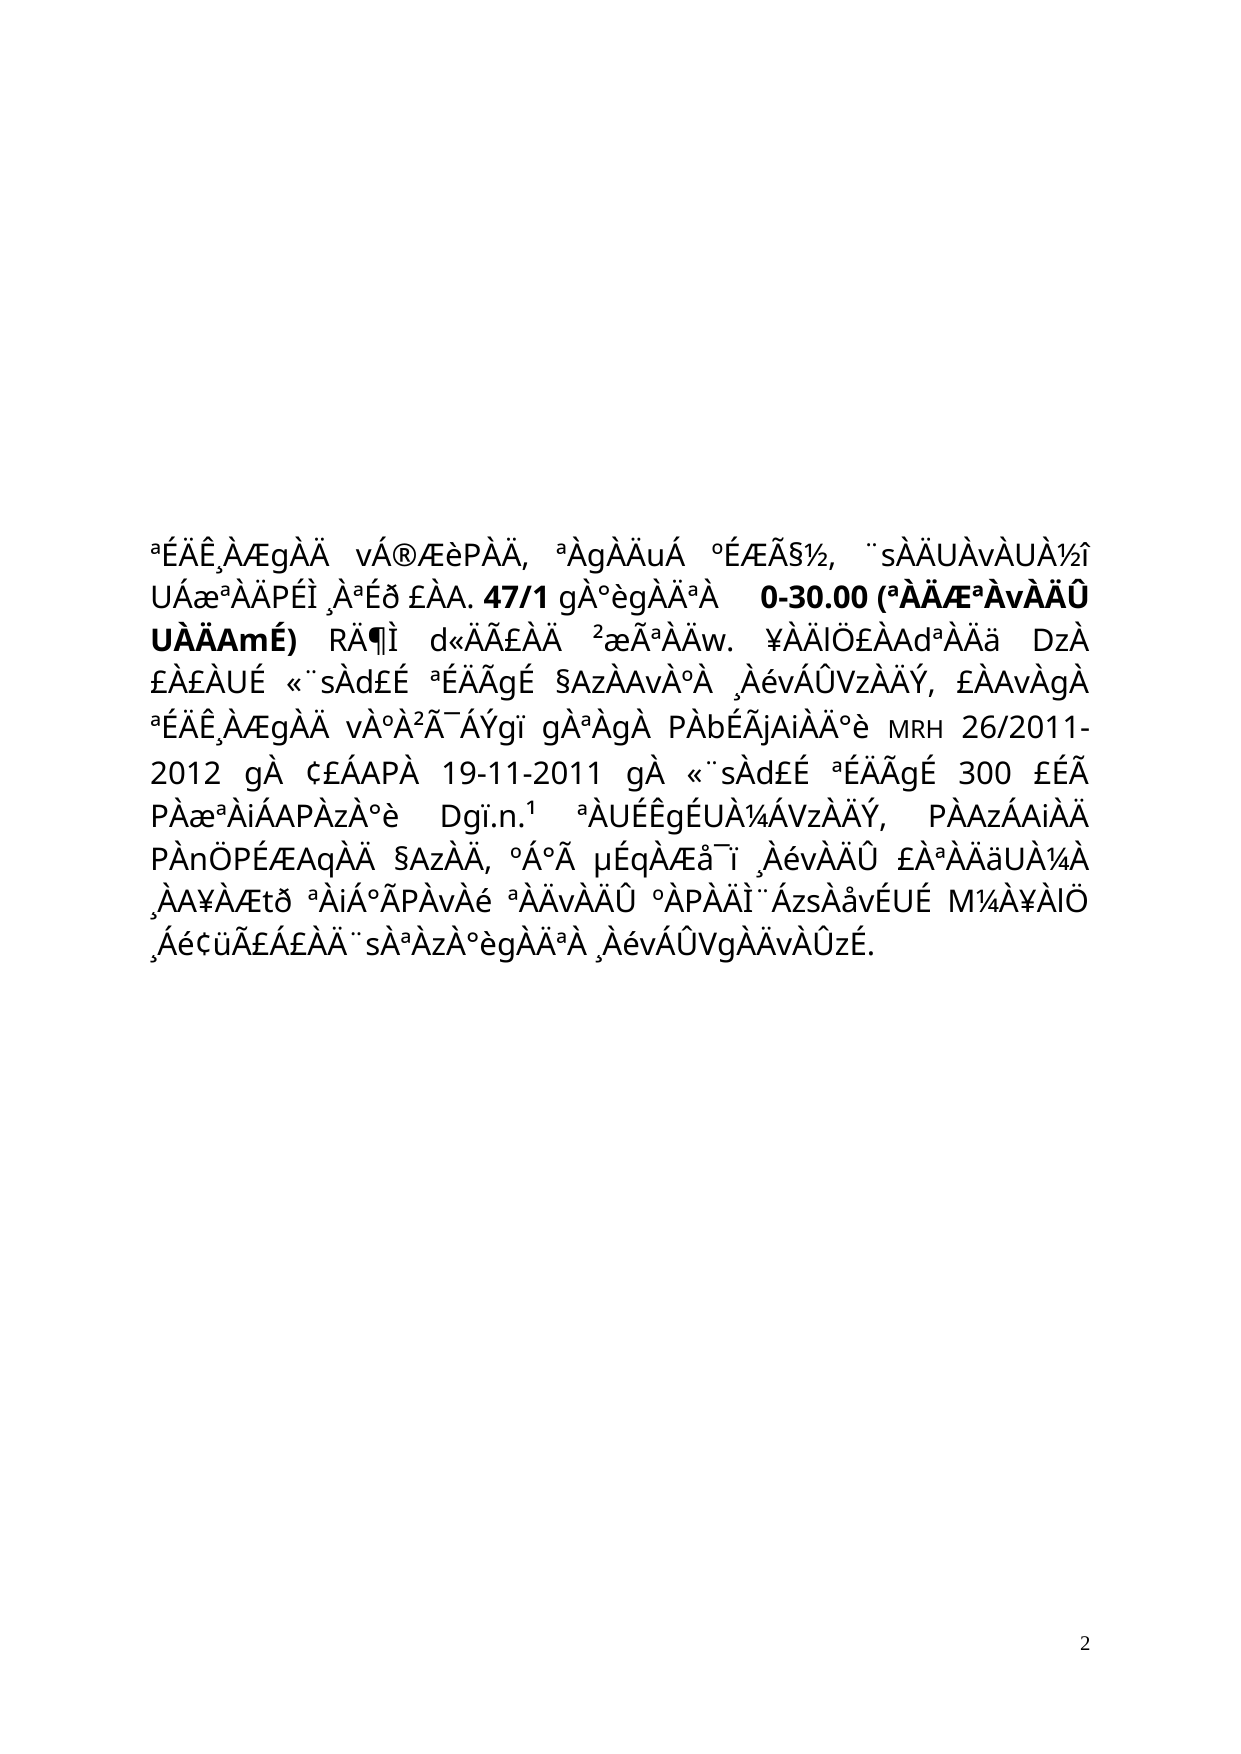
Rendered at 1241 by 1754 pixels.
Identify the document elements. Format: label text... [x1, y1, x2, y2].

title ªÉÄÊ¸ÀÆgÀÄ vÁ®ÆèPÀÄ, ªÀgÀÄuÁ ºÉÆÃ§½, ¨sÀÄUÀvÀUÀ½î UÁæªÀÄPÉÌ ¸ÀªÉð £ÀA. 47/1 gÀ°ègÀÄªÀ 0-30.00 (ªÀÄÆªÀvÀÄÛ UÀÄAmÉ) RÄ¶Ì d«ÄÃ£ÀÄ ²æÃªÀÄw. ¥ÀÄlÖ£ÀAdªÀÄä DzÀ £À£ÀUÉ «¨sÀd£É ªÉÄÃgÉ §AzÀAvÀºÀ ¸ÀévÁÛVzÀÄÝ, £ÀAvÀgÀ ªÉÄÊ¸ÀÆgÀÄ vÀºÀ²Ã¯ÁÝgï gÀªÀgÀ PÀbÉÃjAiÀÄ°è MRH 26/2011-2012 gÀ ¢£ÁAPÀ 19-11-2011 gÀ «¨sÀd£É ªÉÄÃgÉ 300 £ÉÃ PÀæªÀiÁAPÀzÀ°è Dgï.n.¹ ªÀUÉÊgÉUÀ¼ÁVzÀÄÝ, PÀAzÁAiÀÄ PÀnÖPÉÆAqÀÄ §AzÀÄ, ºÁ°Ã µÉqÀÆå¯ï ¸ÀévÀÄÛ £ÀªÀÄäUÀ¼À ¸ÀA¥ÀÆtð ªÀiÁ°ÃPÀvÀé ªÀÄvÀÄÛ ºÀPÀÄÌ¨ÁzsÀåvÉUÉ M¼À¥ÀlÖ ¸Áé¢üÃ£Á£ÀÄ¨sÀªÀzÀ°ègÀÄªÀ ¸ÀévÁÛVgÀÄvÀÛzÉ. [150, 533, 1090, 964]
